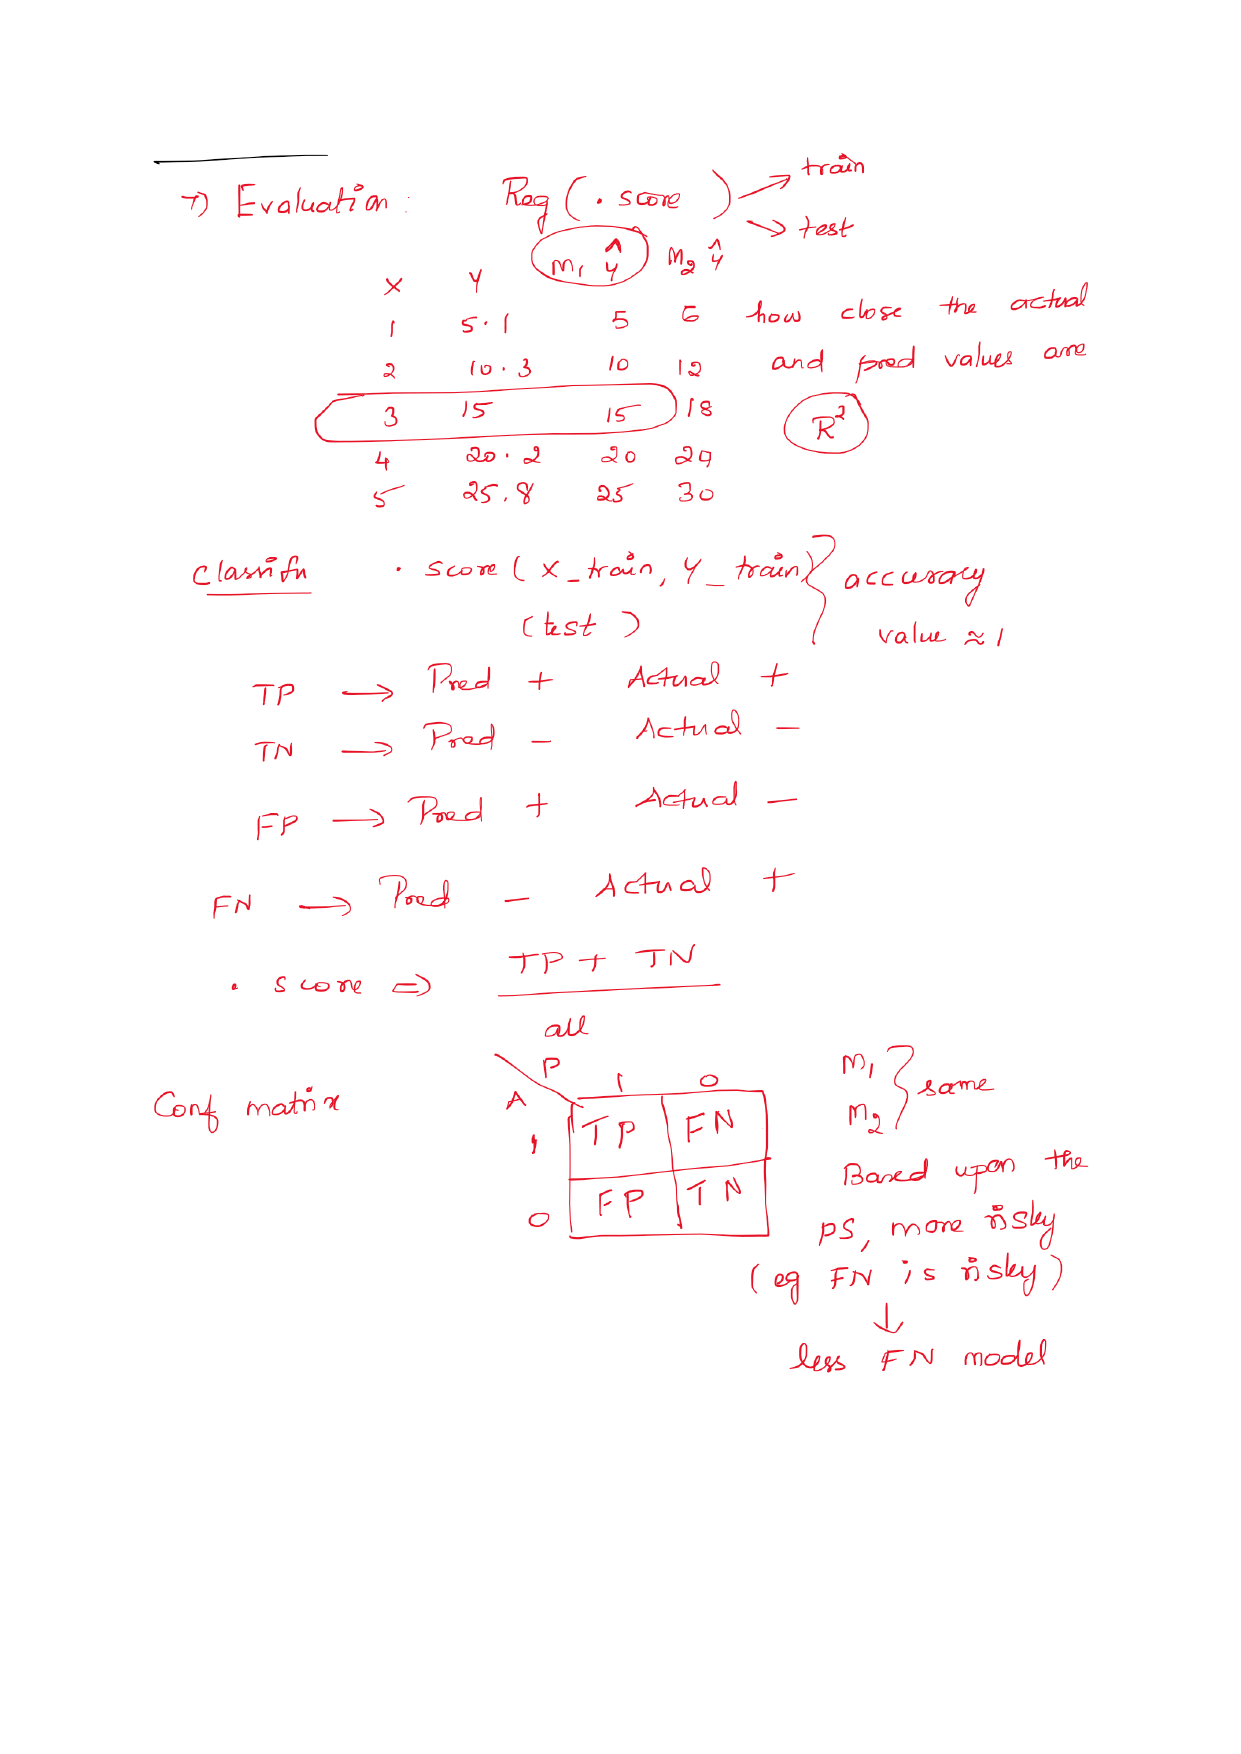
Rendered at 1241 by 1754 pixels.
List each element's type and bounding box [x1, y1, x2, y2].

picture [150, 863, 1091, 1375]
picture [150, 150, 1091, 843]
